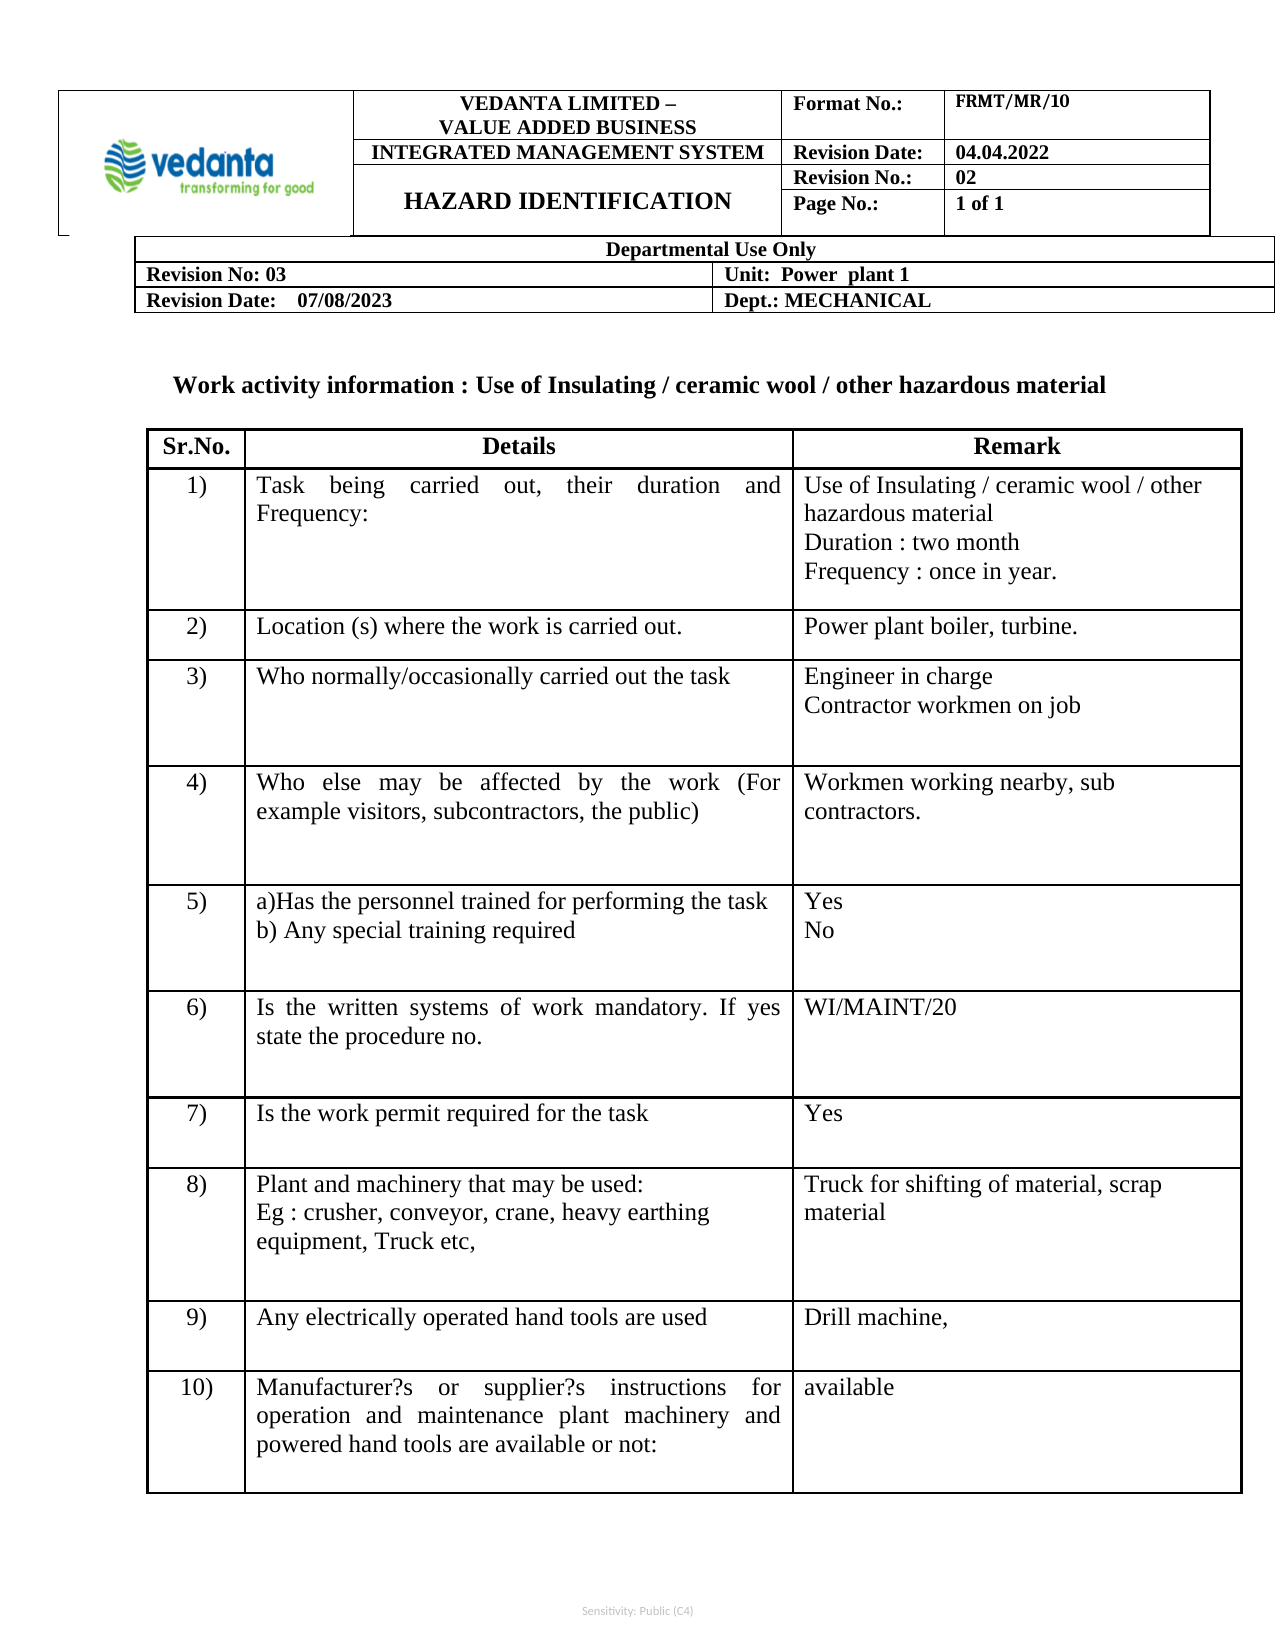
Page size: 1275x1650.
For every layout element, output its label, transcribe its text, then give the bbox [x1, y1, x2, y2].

table_cell Yes No [794, 886, 1240, 990]
table_cell INTEGRATED MANAGEMENT SYSTEM [354, 140, 781, 164]
table_cell 9) [149, 1302, 244, 1370]
table_header [59, 91, 69, 235]
table_cell Revision No.: [782, 165, 944, 189]
table_cell Revision No: 03 [136, 263, 712, 286]
table_cell 2) [149, 611, 244, 659]
table_cell Plant and machinery that may be used: Eg : crusher, conveyor, crane, heavy earthing equipment, Truck etc, [246, 1169, 792, 1299]
table_cell Task being carried out, their duration and Frequency: [246, 470, 792, 609]
table_header FRMT/MR/10 [945, 91, 1209, 139]
table_cell a)Has the personnel trained for performing the task b) Any special training required [246, 886, 792, 990]
table_cell Dept.: MECHANICAL [713, 288, 1274, 312]
table_cell available [794, 1372, 1240, 1492]
table_cell Is the written systems of work mandatory. If yes state the procedure no. [246, 992, 792, 1096]
table_cell Power plant boiler, turbine. [794, 611, 1240, 659]
table_header Details [246, 431, 792, 467]
table_cell 7) [149, 1099, 244, 1167]
table_cell Yes [794, 1099, 1240, 1167]
table_cell 10) [149, 1372, 244, 1492]
table_cell 1) [149, 470, 244, 609]
table_cell 3) [149, 661, 244, 765]
table_header Format No.: [782, 91, 944, 139]
table_cell Engineer in charge Contractor workmen on job [794, 661, 1240, 765]
table_cell Revision Date: 07/08/2023 [136, 288, 712, 312]
table_cell Who normally/occasionally carried out the task [246, 661, 792, 765]
table_cell WI/MAINT/20 [794, 992, 1240, 1096]
table_cell Page No.: [782, 190, 944, 235]
picture [69, 91, 350, 236]
table_cell 1 of 1 [945, 190, 1209, 235]
table_cell 4) [149, 767, 244, 884]
table_cell Revision Date: [782, 140, 944, 164]
table_cell Any electrically operated hand tools are used [246, 1302, 792, 1370]
table_header Departmental Use Only [136, 237, 1274, 261]
table_cell 6) [149, 992, 244, 1096]
table_cell Use of Insulating / ceramic wool / other hazardous material Duration : two month Frequency : once in year. [794, 470, 1240, 609]
table_header Sr.No. [149, 431, 244, 467]
table_cell Manufacturer?s or supplier?s instructions for operation and maintenance plant machinery and powered hand tools are available or not: [246, 1372, 792, 1492]
table_cell Unit: Power plant 1 [713, 263, 1274, 286]
table_cell Location (s) where the work is carried out. [246, 611, 792, 659]
table_cell Who else may be affected by the work (For example visitors, subcontractors, the public) [246, 767, 792, 884]
table_cell HAZARD IDENTIFICATION [354, 165, 781, 235]
table_cell Drill machine, [794, 1302, 1240, 1370]
table_cell 02 [945, 165, 1209, 189]
table_cell 5) [149, 886, 244, 990]
table_cell Truck for shifting of material, scrap material [794, 1169, 1240, 1299]
table_header VEDANTA LIMITED – VALUE ADDED BUSINESS [354, 91, 781, 139]
table_cell Is the work permit required for the task [246, 1099, 792, 1167]
text Work activity information : Use of Insulating / ceramic wool / other hazardous material [172, 370, 1143, 399]
table_cell 04.04.2022 [945, 140, 1209, 164]
table_header Remark [794, 431, 1240, 467]
table_cell 8) [149, 1169, 244, 1299]
table_cell Workmen working nearby, sub contractors. [794, 767, 1240, 884]
